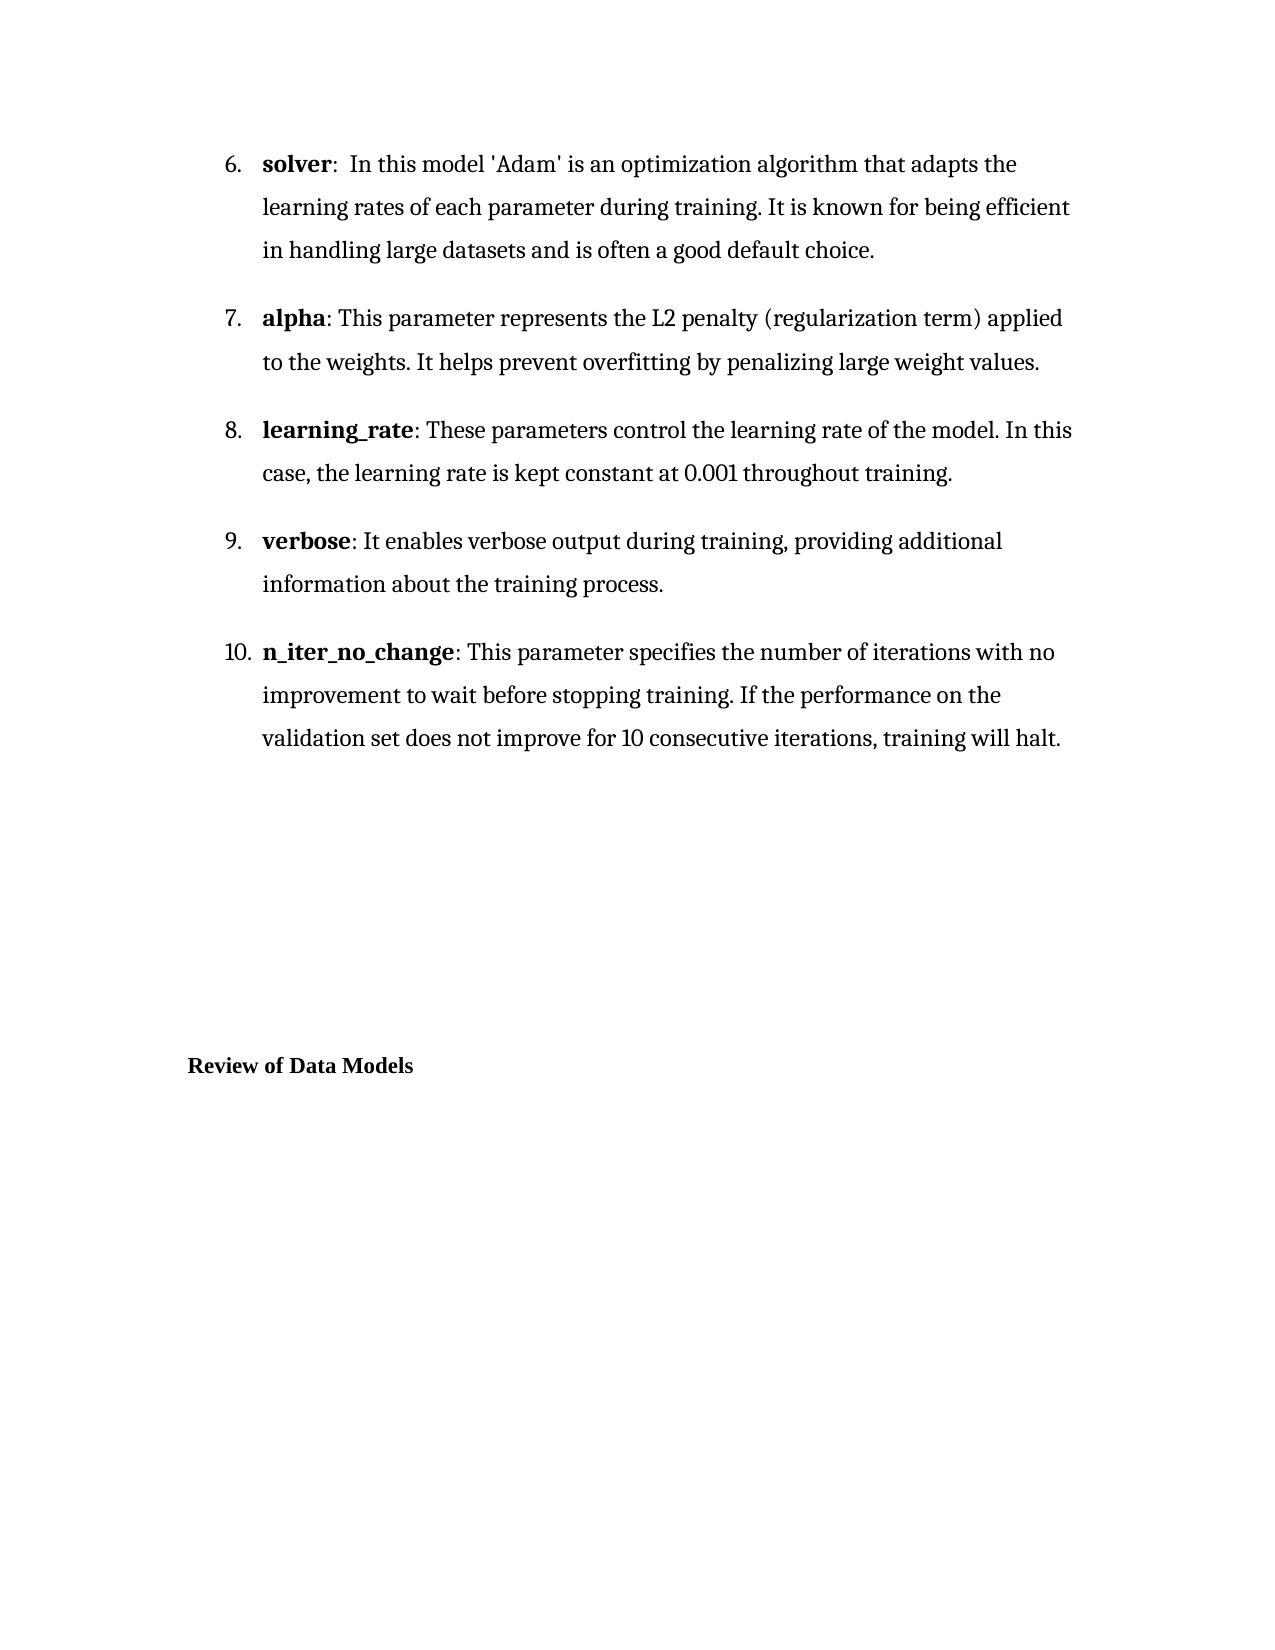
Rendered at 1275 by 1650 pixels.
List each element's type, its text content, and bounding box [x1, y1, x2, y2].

list verbose: It enables verbose output during training, providing additional information about the training process. [225, 527, 1087, 599]
list n_iter_no_change: This parameter specifies the number of iterations with no improvement to wait before stopping training. If the performance on the validation set does not improve for 10 consecutive iterations, training will halt. [225, 638, 1087, 753]
list alpha: This parameter represents the L2 penalty (regularization term) applied to the weights. It helps prevent overfitting by penalizing large weight values. [225, 304, 1087, 376]
list solver: In this model 'Adam' is an optimization algorithm that adapts the learning rates of each parameter during training. It is known for being efficient in handling large datasets and is often a good default choice. [225, 150, 1087, 265]
list learning_rate: These parameters control the learning rate of the model. In this case, the learning rate is kept constant at 0.001 throughout training. [225, 416, 1087, 487]
subtitle Review of Data Models [187, 1052, 1087, 1079]
